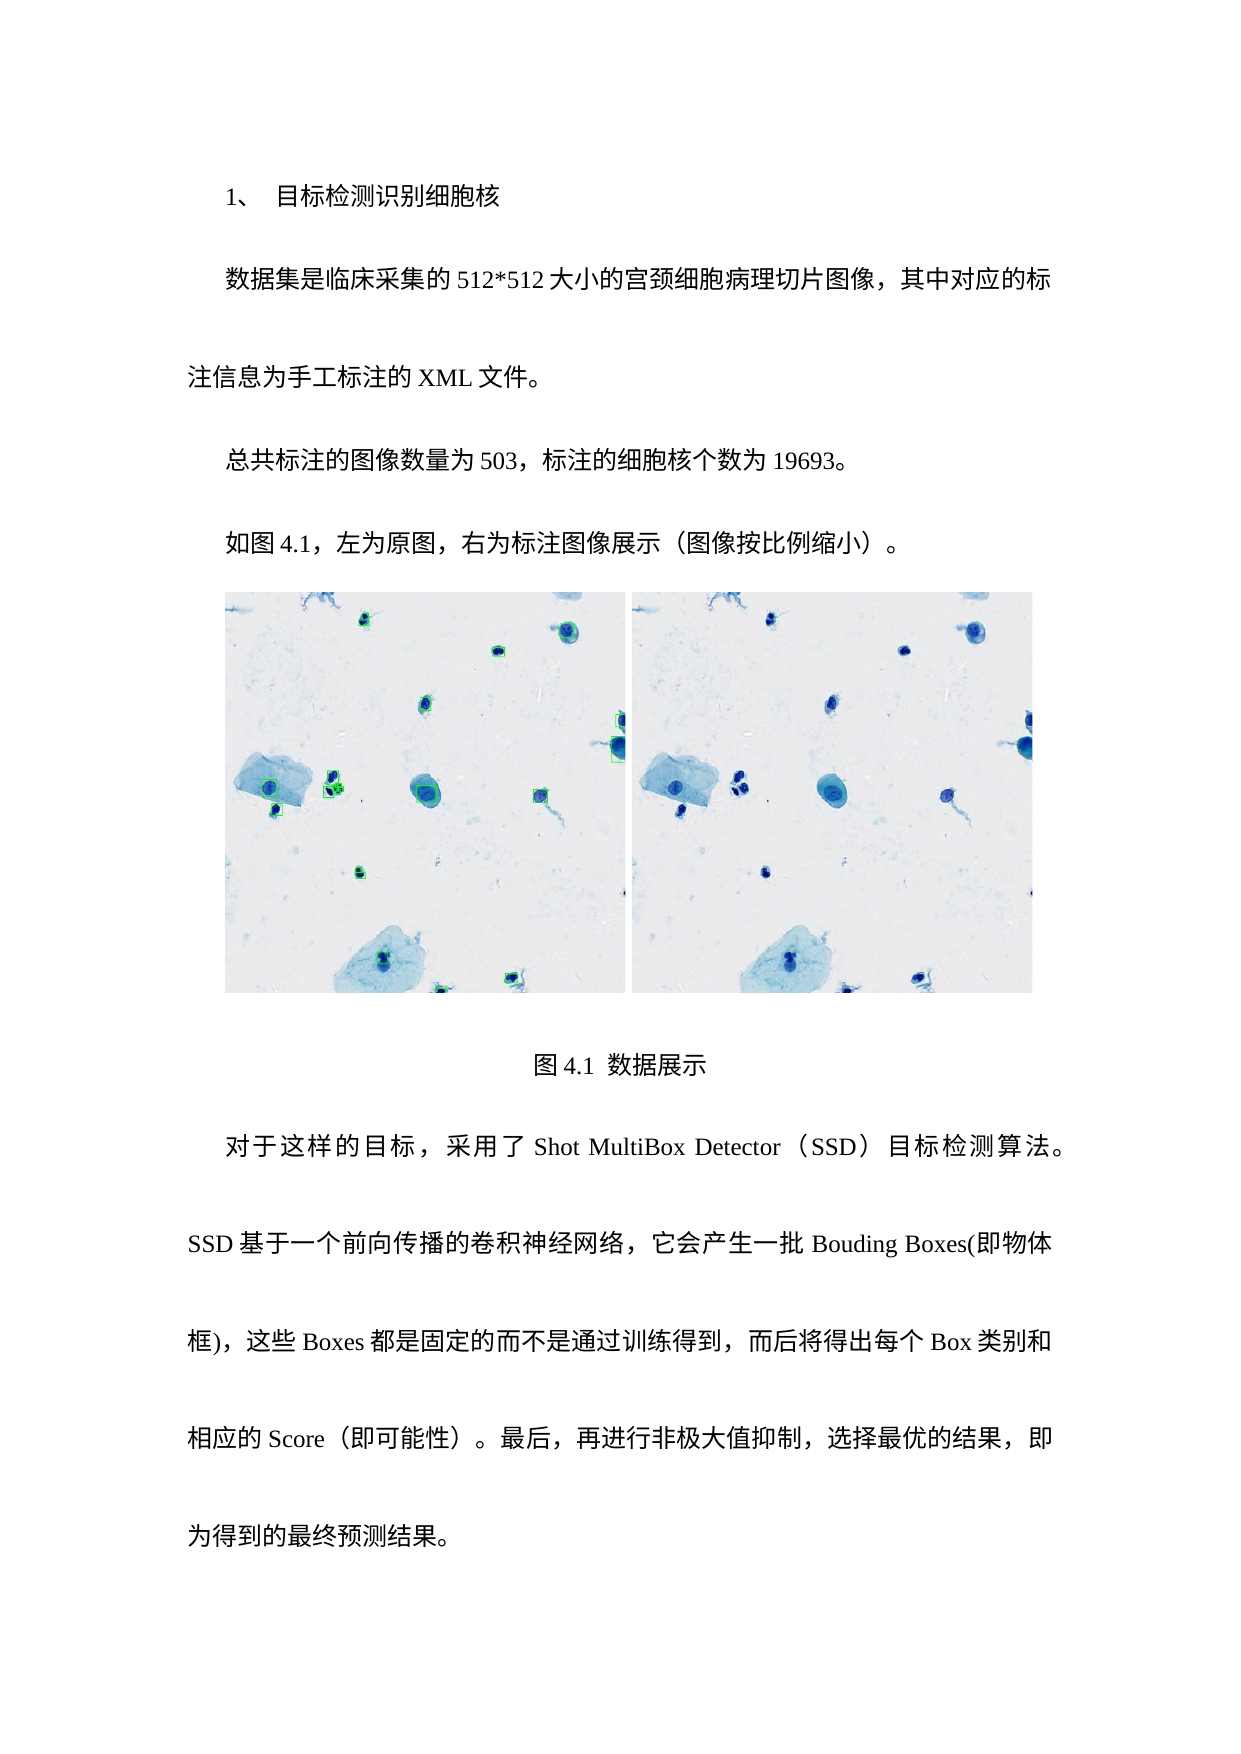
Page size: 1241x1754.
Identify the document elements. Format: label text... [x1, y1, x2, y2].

text 数据集是临床采集的512*512大小的宫颈细胞病理切片图像，其中对应的标注信息为手工标注的XML文件。 [187, 245, 1053, 408]
text 总共标注的图像数量为503，标注的细胞核个数为19693。 [187, 426, 1053, 491]
text 如图4.1，左为原图，右为标注图像展示（图像按比例缩小）。 [187, 509, 1053, 574]
picture [225, 592, 626, 993]
list 目标检测识别细胞核 [225, 162, 1053, 227]
picture [631, 592, 1033, 993]
text 图4.1 数据展示 [187, 1031, 1053, 1096]
text 对于这样的目标，采用了Shot MultiBox Detector（SSD）目标检测算法。SSD基于一个前向传播的卷积神经网络，它会产生一批Bouding Boxes(即物体框)，这些Boxes都是固定的而不是通过训练得到，而后将得出每个Box类别和相应的Score（即可能性）。最后，再进行非极大值抑制，选择最优的结果，即为得到的最终预测结果。 [187, 1112, 1053, 1567]
